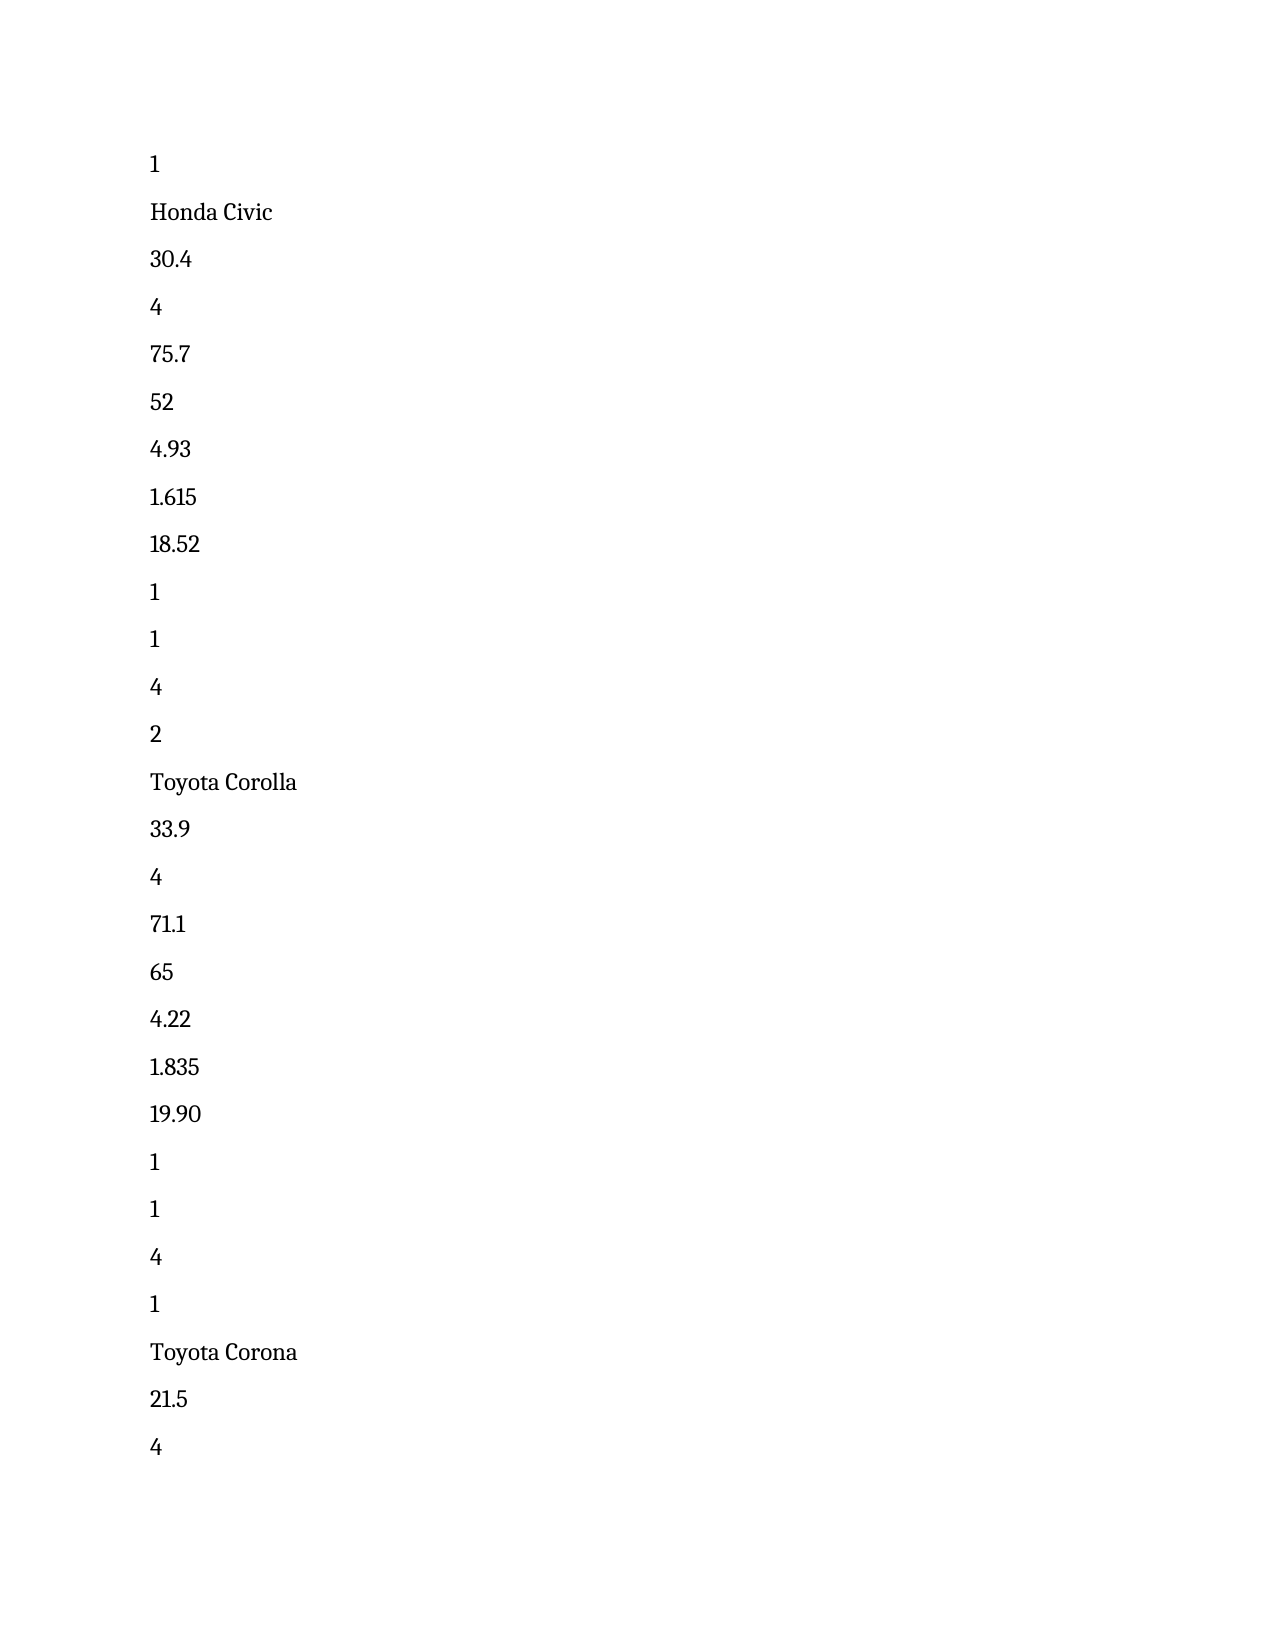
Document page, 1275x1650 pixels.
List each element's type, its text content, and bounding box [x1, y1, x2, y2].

text 4 [150, 1242, 1125, 1271]
text Toyota Corolla [150, 767, 1125, 796]
text 4.22 [150, 1005, 1125, 1034]
text 71.1 [150, 910, 1125, 939]
text 1 [150, 1290, 1125, 1319]
text 1 [150, 625, 1125, 654]
text 1 [150, 1195, 1125, 1224]
text 2 [150, 720, 1125, 749]
text 4 [150, 862, 1125, 891]
text 52 [150, 387, 1125, 416]
text 4 [150, 292, 1125, 321]
text 1 [150, 150, 1125, 179]
text 75.7 [150, 340, 1125, 369]
text 4 [150, 672, 1125, 701]
text Toyota Corona [150, 1337, 1125, 1366]
text 21.5 [150, 1385, 1125, 1414]
text 65 [150, 957, 1125, 986]
text 1 [150, 1147, 1125, 1176]
text 4 [150, 1432, 1125, 1461]
text 30.4 [150, 245, 1125, 274]
text 33.9 [150, 815, 1125, 844]
text Honda Civic [150, 197, 1125, 226]
text 1.615 [150, 482, 1125, 511]
text 19.90 [150, 1100, 1125, 1129]
text 1.835 [150, 1052, 1125, 1081]
text 18.52 [150, 530, 1125, 559]
text 1 [150, 577, 1125, 606]
text 4.93 [150, 435, 1125, 464]
